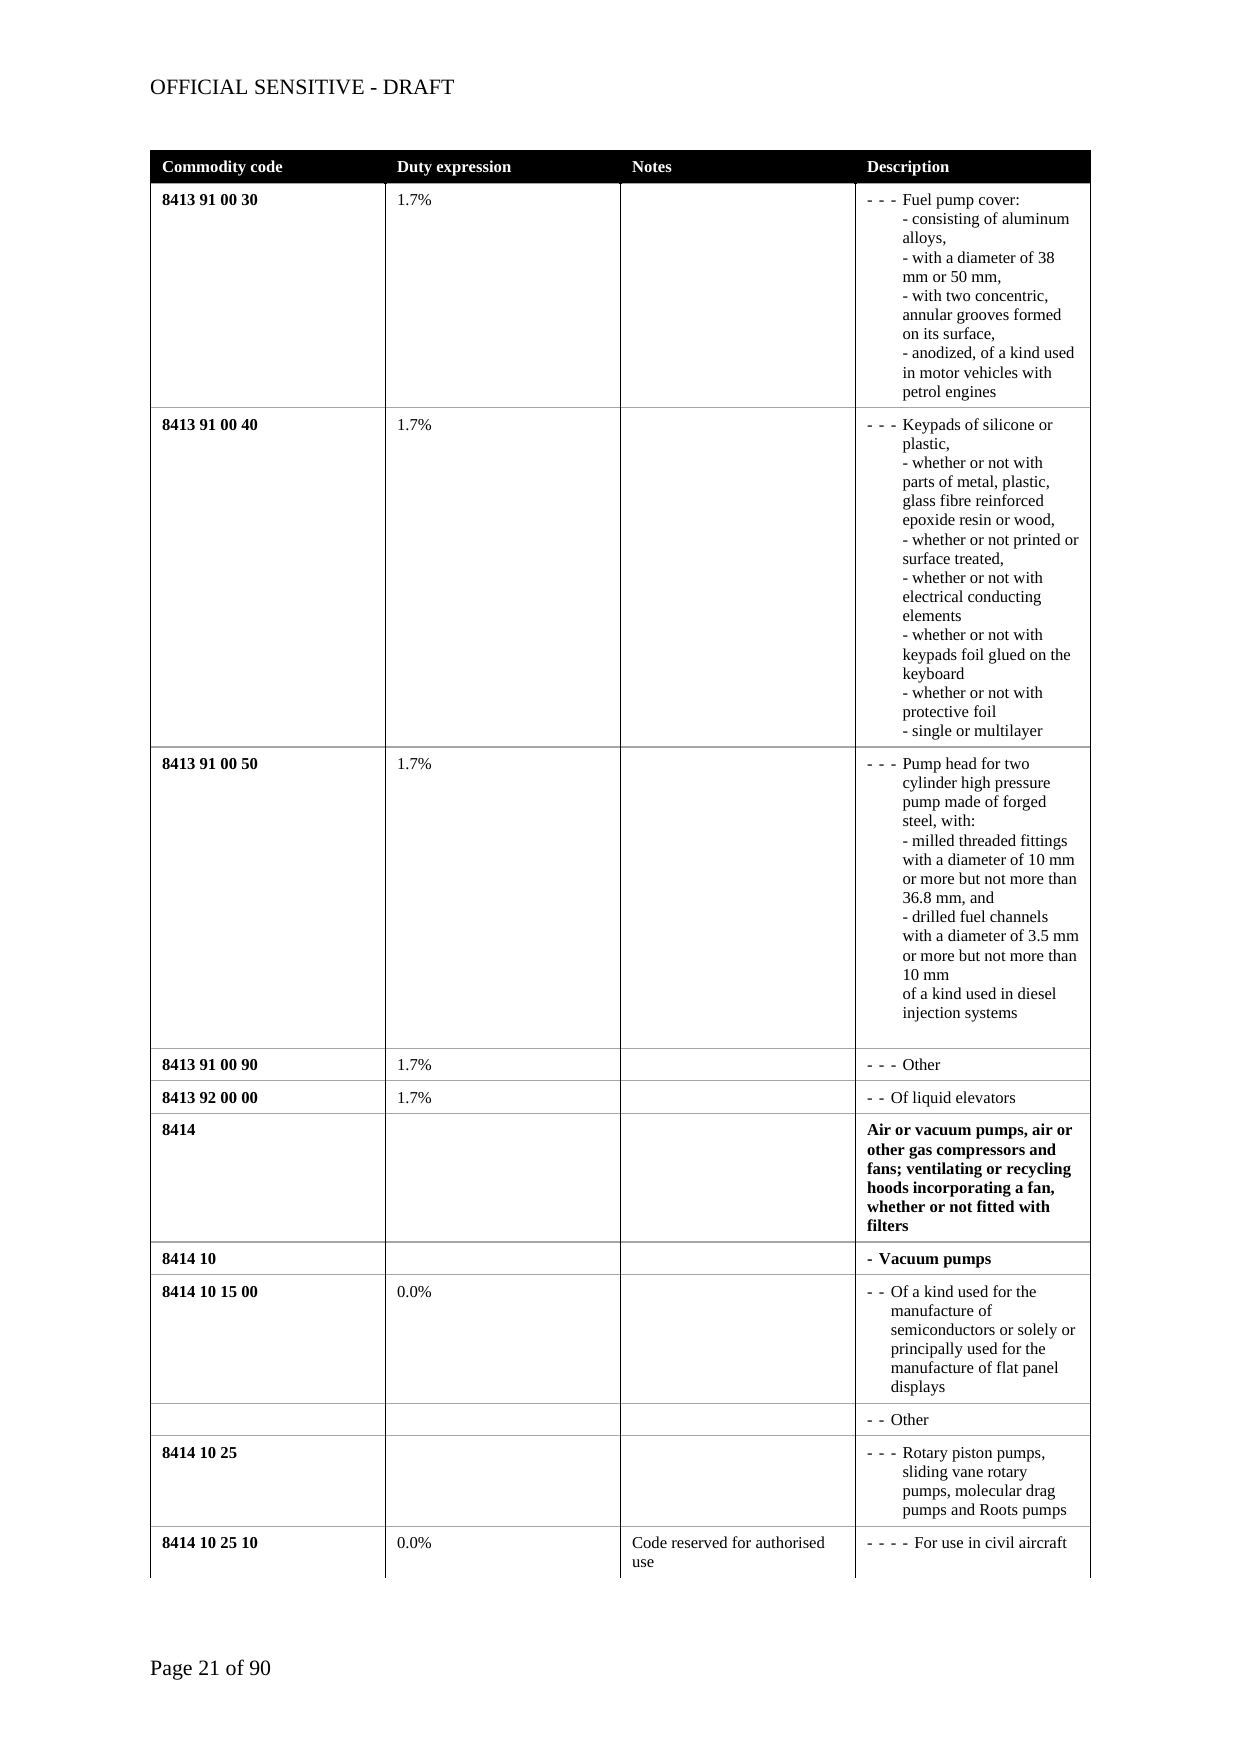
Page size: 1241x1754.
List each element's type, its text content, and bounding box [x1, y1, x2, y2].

table_cell 8414 [151, 1114, 385, 1241]
table_cell 1.7% [386, 408, 620, 746]
table_cell [621, 184, 855, 407]
table_cell [621, 1049, 855, 1080]
table_cell [621, 408, 855, 746]
table_cell [386, 1114, 620, 1241]
table_cell 8413 91 00 40 [151, 408, 385, 746]
table_cell - - - Pump head for two cylinder high pressure pump made of forged steel, with: - milled threaded fittings with a diameter of 10 mm or more but not more than 36.8 mm, and - drilled fuel channels with a diameter of 3.5 mm or more but not more than 10 mm of a kind used in diesel injection systems [856, 748, 1090, 1047]
table_cell 8414 10 15 00 [151, 1275, 385, 1403]
table_cell - - - Rotary piston pumps, sliding vane rotary pumps, molecular drag pumps and Roots pumps [856, 1436, 1090, 1526]
table_cell [386, 1436, 620, 1526]
table_cell 8414 10 [151, 1243, 385, 1274]
table_cell [386, 1404, 620, 1435]
table_cell - - Of a kind used for the manufacture of semiconductors or solely or principally used for the manufacture of flat panel displays [856, 1275, 1090, 1403]
table_header Notes [622, 151, 854, 183]
table_cell 1.7% [386, 748, 620, 1047]
table_cell 8413 91 00 50 [151, 748, 385, 1047]
table_cell 8414 10 25 10 [151, 1527, 385, 1577]
table_cell - - - - For use in civil aircraft [856, 1527, 1090, 1577]
table_cell 8413 91 00 30 [151, 184, 385, 407]
table_cell Air or vacuum pumps, air or other gas compressors and fans; ventilating or recycling hoods incorporating a fan, whether or not fitted with filters [856, 1114, 1090, 1241]
table_cell 8413 92 00 00 [151, 1081, 385, 1113]
table_cell [621, 1081, 855, 1113]
table_header Duty expression [387, 151, 619, 183]
table_cell 0.0% [386, 1275, 620, 1403]
table_cell 0.0% [386, 1527, 620, 1577]
table_cell Code reserved for authorised use [621, 1527, 855, 1577]
table_header Commodity code [151, 151, 384, 183]
table_cell - - - Other [856, 1049, 1090, 1080]
table_cell [621, 1114, 855, 1241]
table_cell [621, 1243, 855, 1274]
table_cell - - - Keypads of silicone or plastic, - whether or not with parts of metal, plastic, glass fibre reinforced epoxide resin or wood, - whether or not printed or surface treated, - whether or not with electrical conducting elements - whether or not with keypads foil glued on the keyboard - whether or not with protective foil - single or multilayer [856, 408, 1090, 746]
table_cell [621, 1436, 855, 1526]
table_cell [151, 1404, 385, 1435]
table_cell 1.7% [386, 1081, 620, 1113]
table_cell [621, 748, 855, 1047]
table_cell - - Other [856, 1404, 1090, 1435]
table_cell - - Of liquid elevators [856, 1081, 1090, 1113]
table_cell [621, 1404, 855, 1435]
table_cell 8414 10 25 [151, 1436, 385, 1526]
table_header Description [857, 151, 1090, 183]
table_cell - Vacuum pumps [856, 1243, 1090, 1274]
table_cell [386, 1243, 620, 1274]
table_cell 8413 91 00 90 [151, 1049, 385, 1080]
table_cell 1.7% [386, 1049, 620, 1080]
table_cell 1.7% [386, 184, 620, 407]
table_cell [621, 1275, 855, 1403]
table_cell - - - Fuel pump cover: - consisting of aluminum alloys, - with a diameter of 38 mm or 50 mm, - with two concentric, annular grooves formed on its surface, - anodized, of a kind used in motor vehicles with petrol engines [856, 184, 1090, 407]
